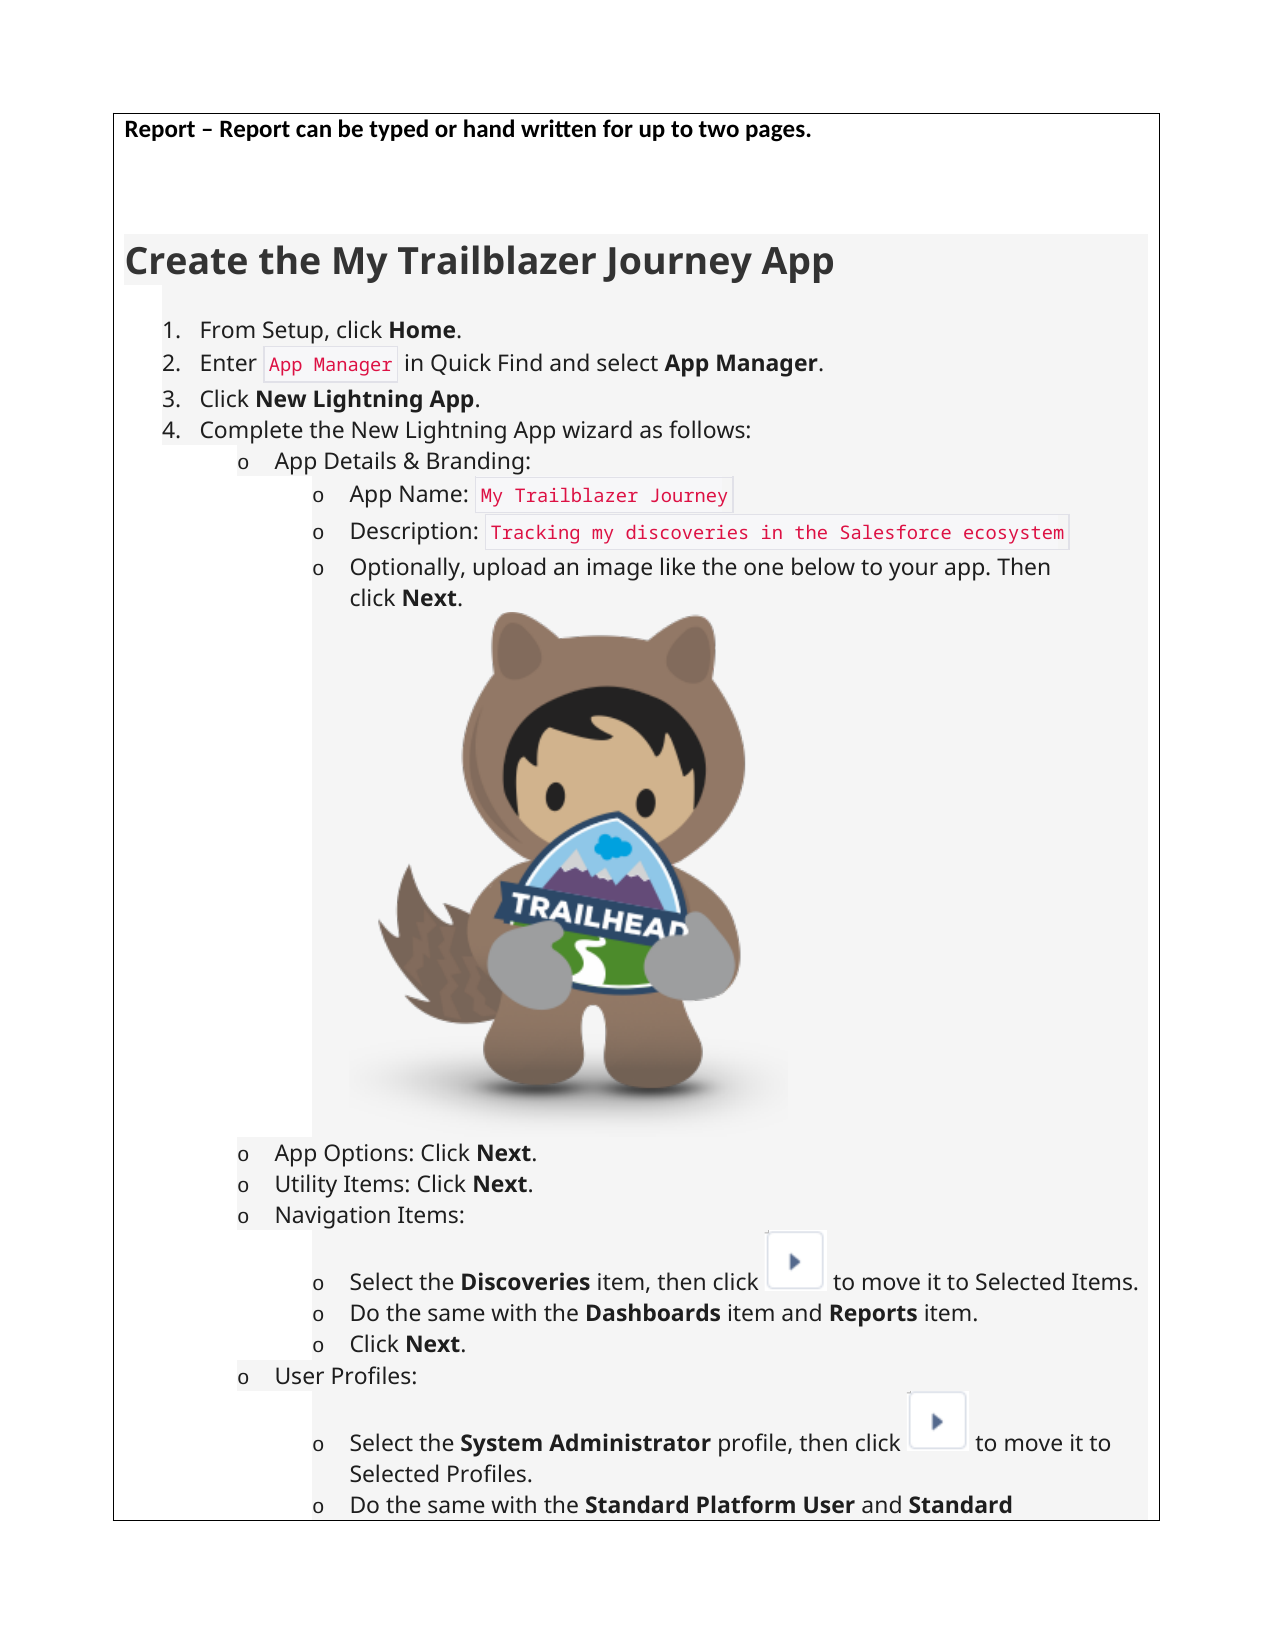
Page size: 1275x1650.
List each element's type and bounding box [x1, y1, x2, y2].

picture [764, 1230, 827, 1291]
picture [906, 1391, 970, 1451]
picture [349, 612, 788, 1137]
table_cell [114, 114, 1159, 1520]
